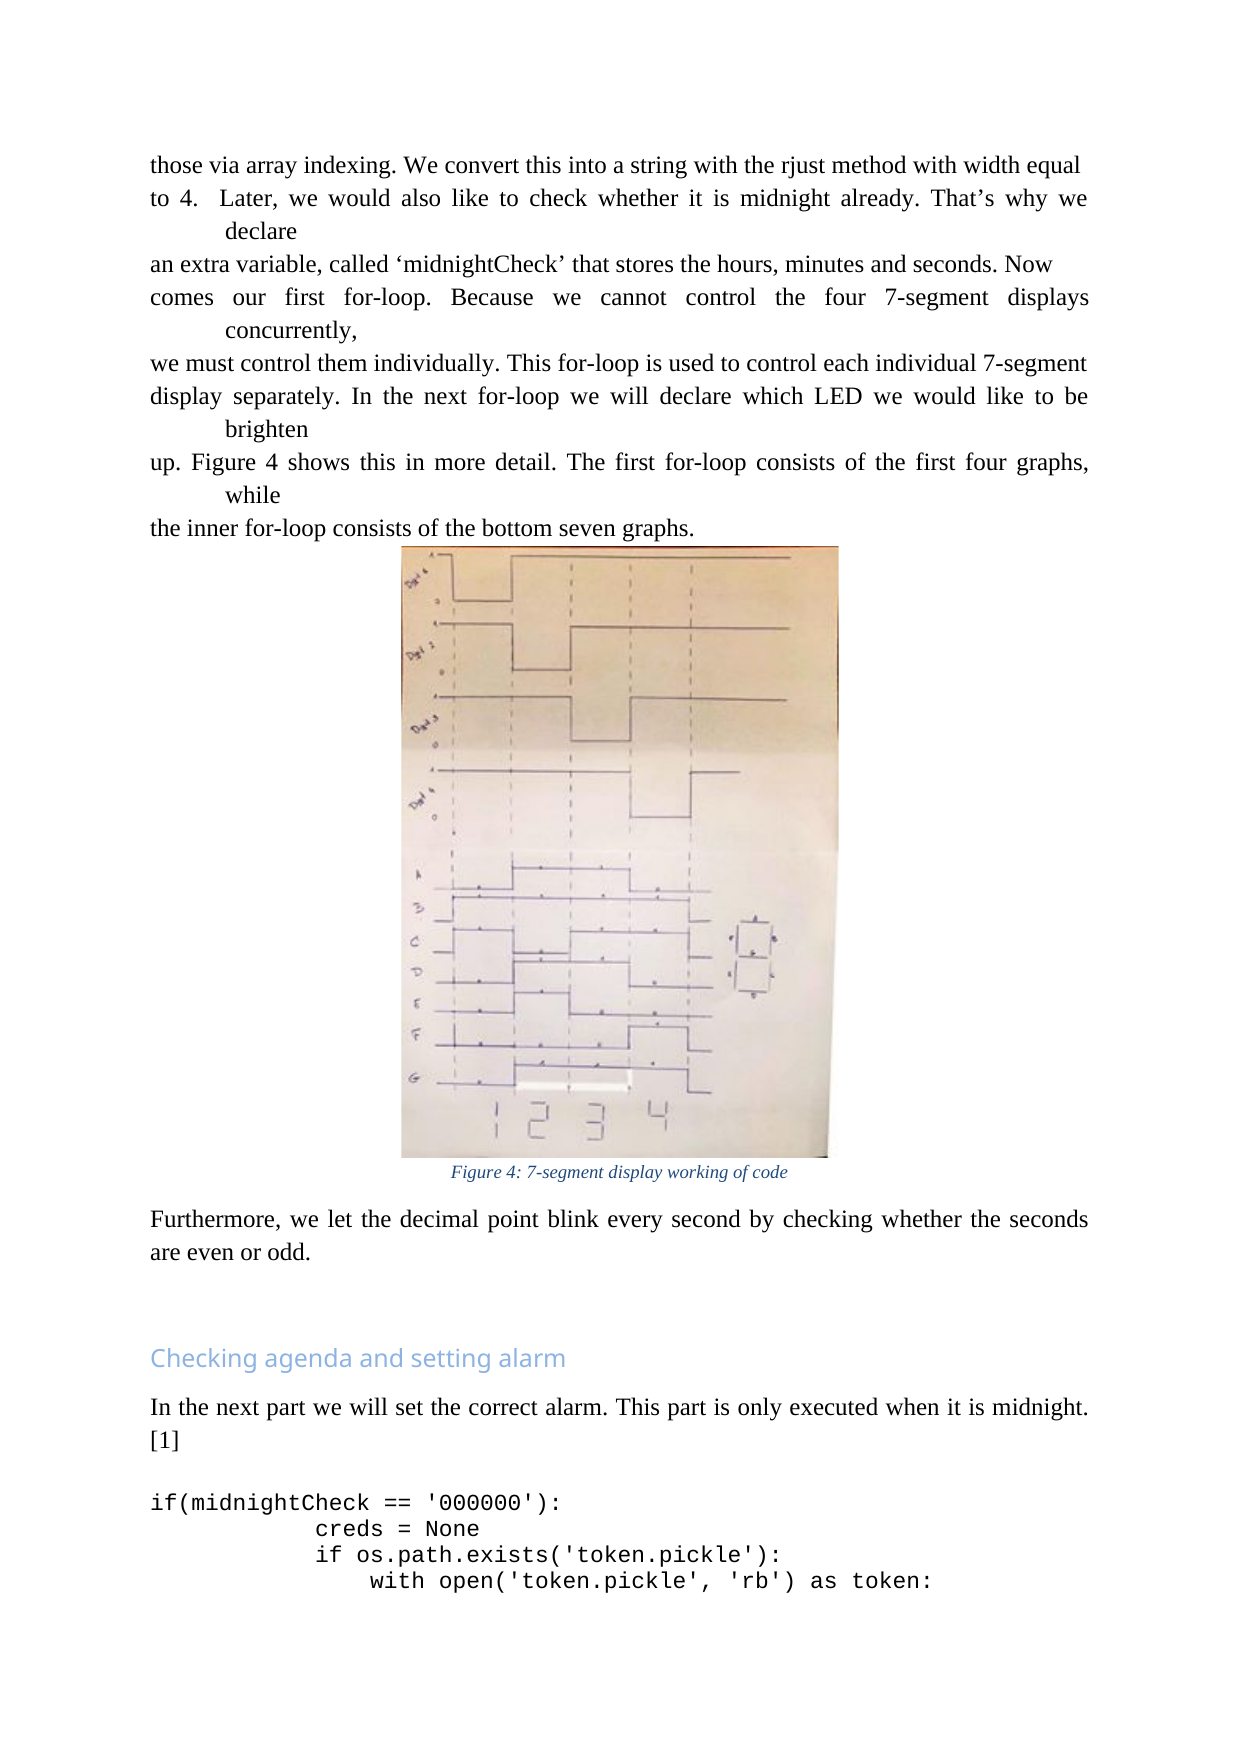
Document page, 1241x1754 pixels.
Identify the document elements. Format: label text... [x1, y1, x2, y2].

text Figure 4: 7-segment display working of code [150, 1161, 1090, 1183]
text with open('token.pickle', 'rb') as token: [150, 1569, 1090, 1595]
text we must control them individually. This for-loop is used to control each individual 7-segment [150, 348, 1090, 377]
text if(midnightCheck == '000000'): [150, 1491, 1090, 1517]
text In the next part we will set the correct alarm. This part is only executed when it is midnight. [150, 1392, 1090, 1454]
text Furthermore, we let the decimal point blink every second by checking whether the seconds are even or odd. [150, 1204, 1090, 1266]
text up. Figure 4 shows this in more detail. The first for-loop consists of the first four graphs, while [150, 447, 1090, 509]
subtitle Checking agenda and setting alarm [150, 1340, 1090, 1374]
text those via array indexing. We convert this into a string with the rjust method with width equal [150, 150, 1090, 179]
text display separately. In the next for-loop we will declare which LED we would like to be brighten [150, 381, 1090, 443]
text if os.path.exists('token.pickle'): [150, 1543, 1090, 1569]
text to 4. Later, we would also like to check whether it is midnight already. That’s why we declare [150, 183, 1090, 245]
text an extra variable, called ‘midnightCheck’ that stores the hours, minutes and seconds. Now [150, 249, 1090, 278]
picture [401, 546, 839, 1158]
text the inner for-loop consists of the bottom seven graphs. [150, 513, 1090, 542]
text comes our first for-loop. Because we cannot control the four 7-segment displays concurrently, [150, 282, 1090, 344]
text creds = None [150, 1517, 1090, 1543]
